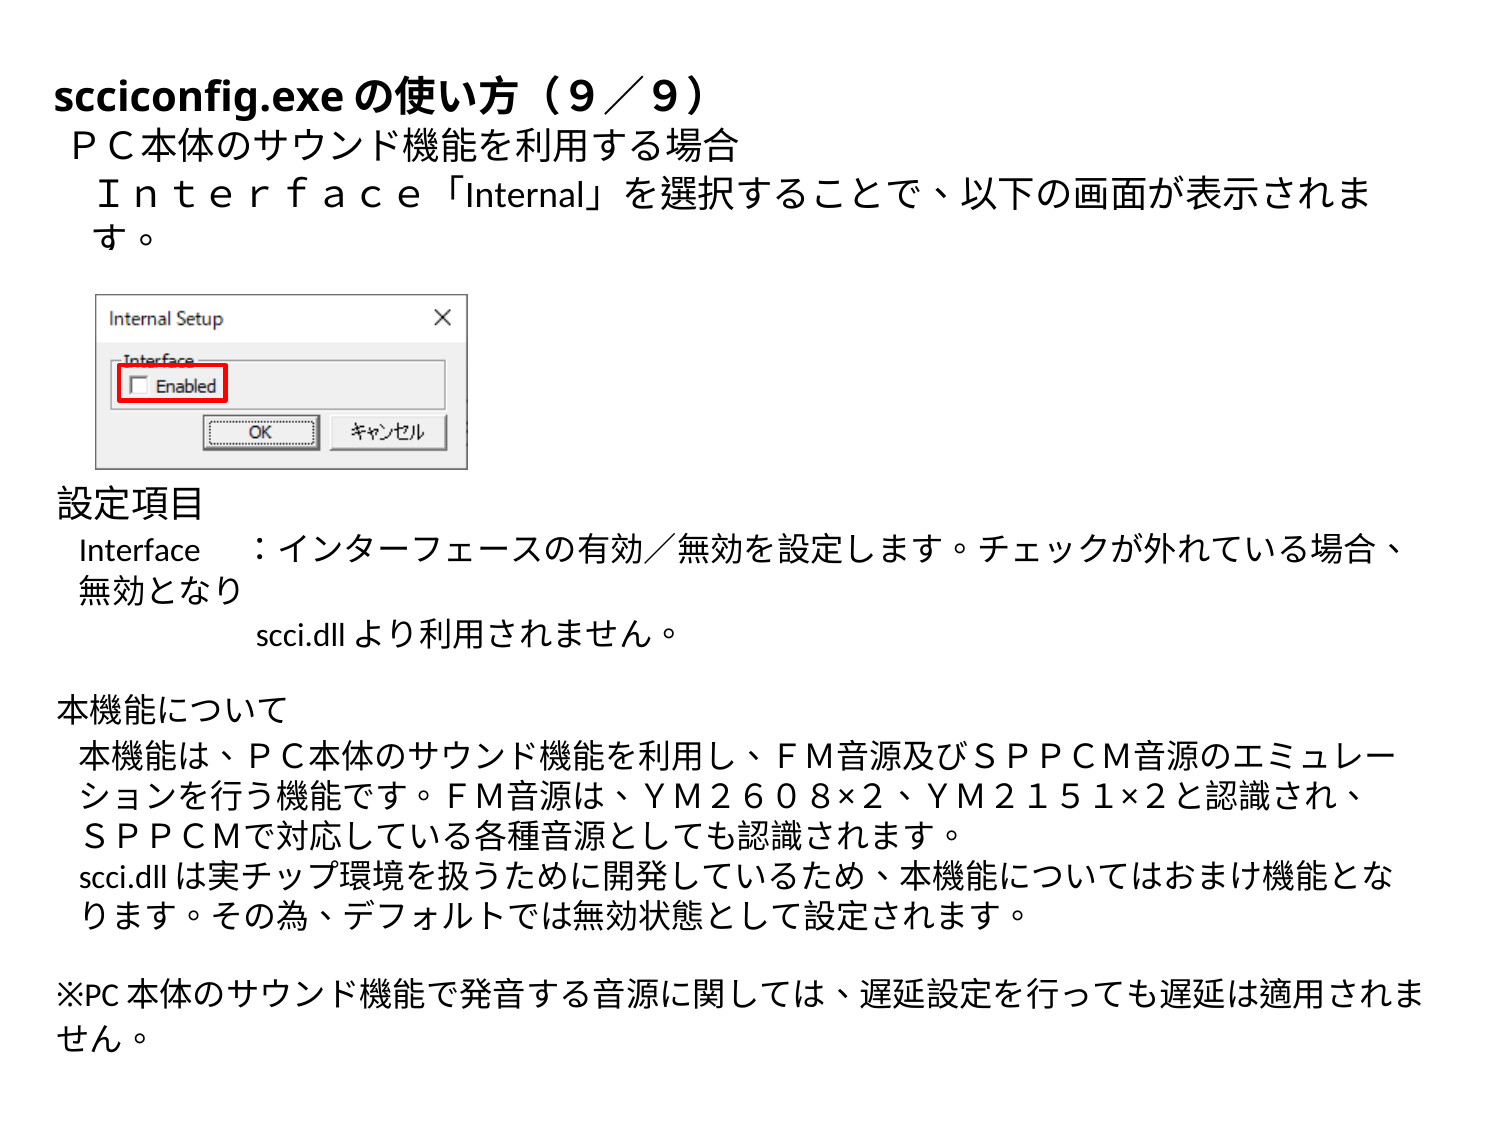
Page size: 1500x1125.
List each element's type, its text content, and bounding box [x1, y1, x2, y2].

text 本機能について [56, 689, 1442, 731]
text 設定項目 [56, 481, 1442, 527]
text 本機能は、ＰＣ本体のサウンド機能を利用し、ＦＭ音源及びＳＰＰＣＭ音源のエミュレーションを行う機能です。ＦＭ音源は、ＹＭ２６０８×２、ＹＭ２１５１×２と認識され、ＳＰＰＣＭで対応している各種音源としても認識されます。 [78, 736, 1398, 856]
picture [95, 294, 468, 470]
text scci.dllより利用されません。 [256, 612, 1442, 656]
text ※PC本体のサウンド機能で発音する音源に関しては、遅延設定を行っても遅延は適用されません。 [56, 971, 1442, 1061]
text Interface ：インターフェースの有効／無効を設定します。チェックが外れている場合、無効となり [78, 527, 1442, 612]
text scci.dllは実チップ環境を扱うために開発しているため、本機能についてはおまけ機能となります。その為、デフォルトでは無効状態として設定されます。 [78, 856, 1416, 936]
